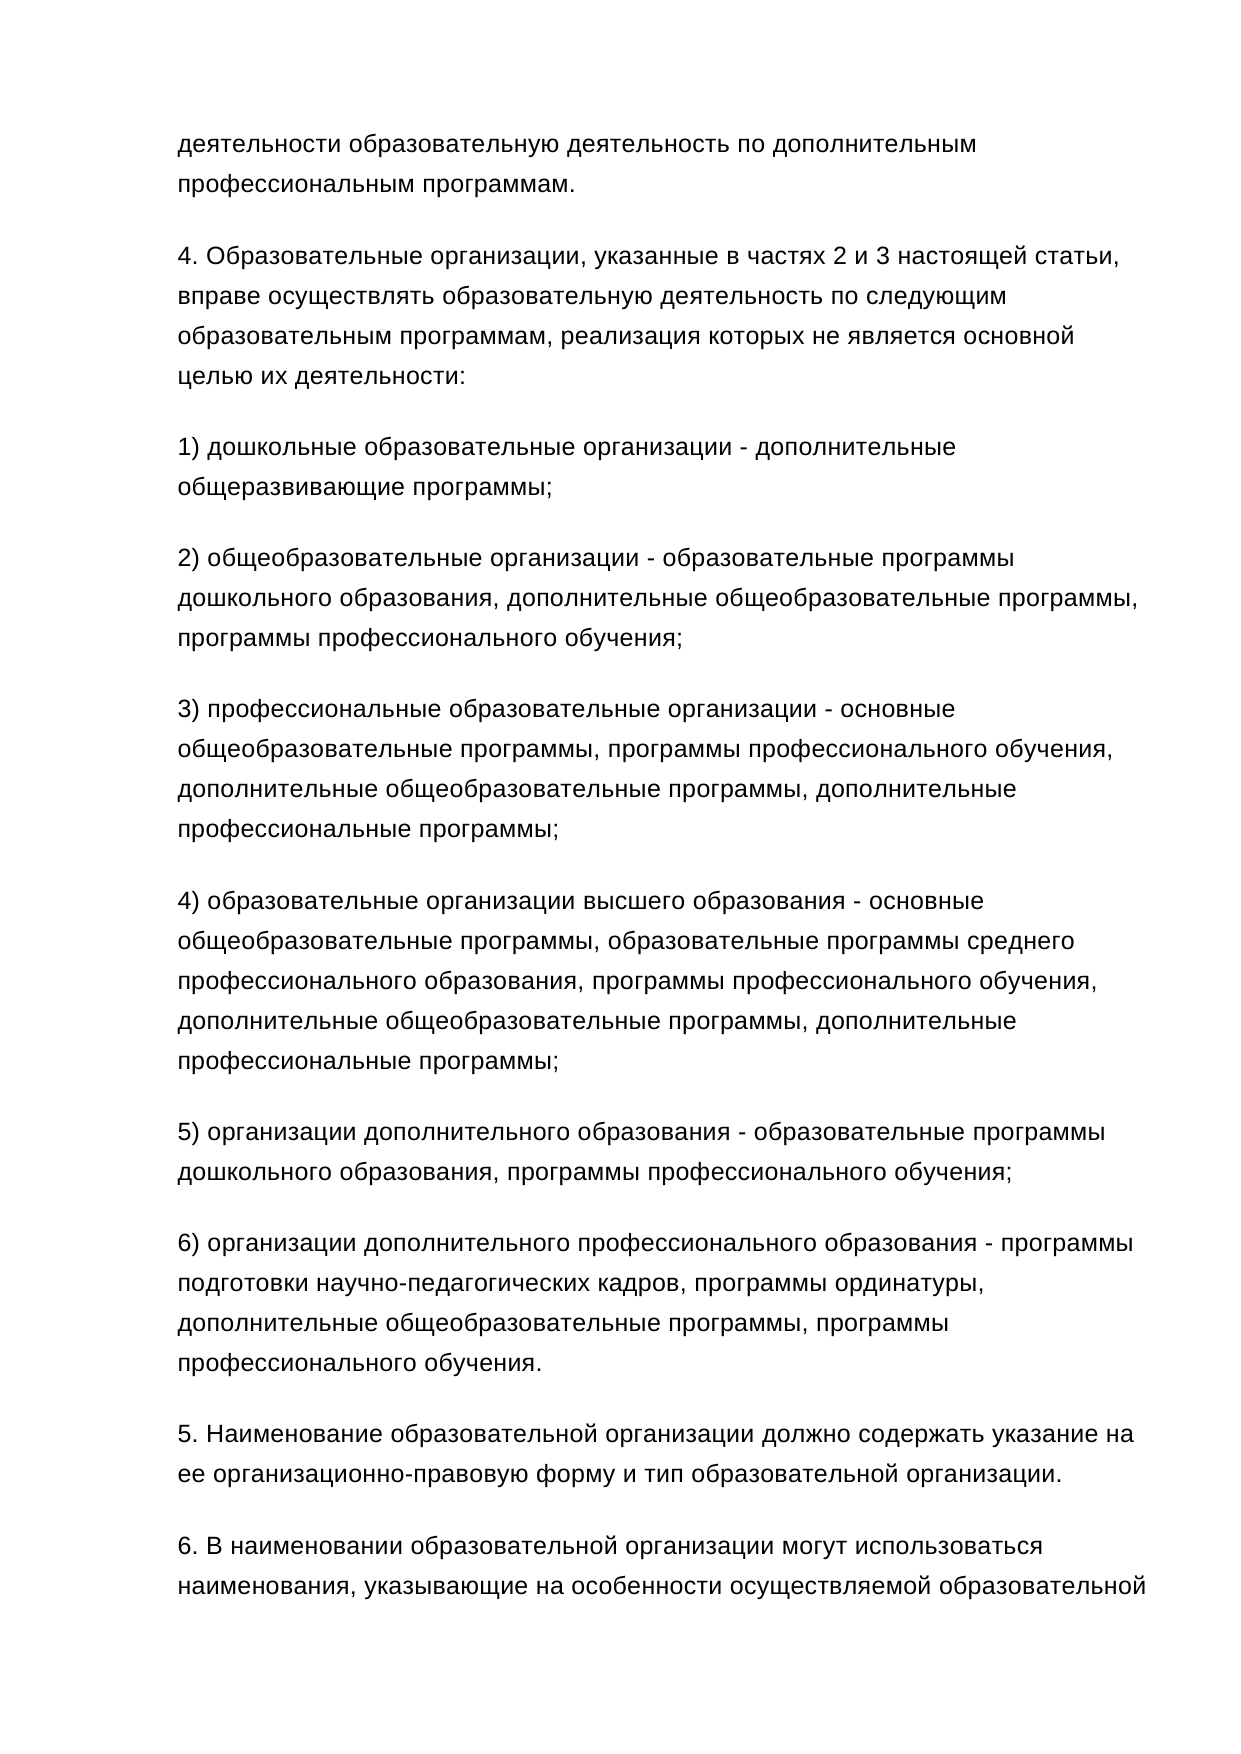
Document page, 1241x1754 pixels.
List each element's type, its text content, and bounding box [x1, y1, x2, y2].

text 4) образовательные организации высшего образования - основные общеобразовательные программы, образовательные программы среднего профессионального образования, программы профессионального обучения, дополнительные общеобразовательные программы, дополнительные профессиональные программы; [177, 874, 1152, 1074]
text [177, 1519, 1152, 1599]
text 3) профессиональные образовательные организации - основные общеобразовательные программы, программы профессионального обучения, дополнительные общеобразовательные программы, дополнительные профессиональные программы; [177, 683, 1152, 843]
text 6) организации дополнительного профессионального образования - программы подготовки научно-педагогических кадров, программы ординатуры, дополнительные общеобразовательные программы, программы профессионального обучения. [177, 1217, 1152, 1377]
text 4. Образовательные организации, указанные в частях 2 и 3 настоящей статьи, вправе осуществлять образовательную деятельность по следующим образовательным программам, реализация которых не является основной целью их деятельности: [177, 229, 1152, 389]
text 1) дошкольные образовательные организации - дополнительные общеразвивающие программы; [177, 421, 1152, 501]
text 5) организации дополнительного образования - образовательные программы дошкольного образования, программы профессионального обучения; [177, 1106, 1152, 1186]
text 5. Наименование образовательной организации должно содержать указание на ее организационно-правовую форму и тип образовательной организации. [177, 1408, 1152, 1488]
text 2) общеобразовательные организации - образовательные программы дошкольного образования, дополнительные общеобразовательные программы, программы профессионального обучения; [177, 532, 1152, 652]
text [177, 118, 1152, 198]
